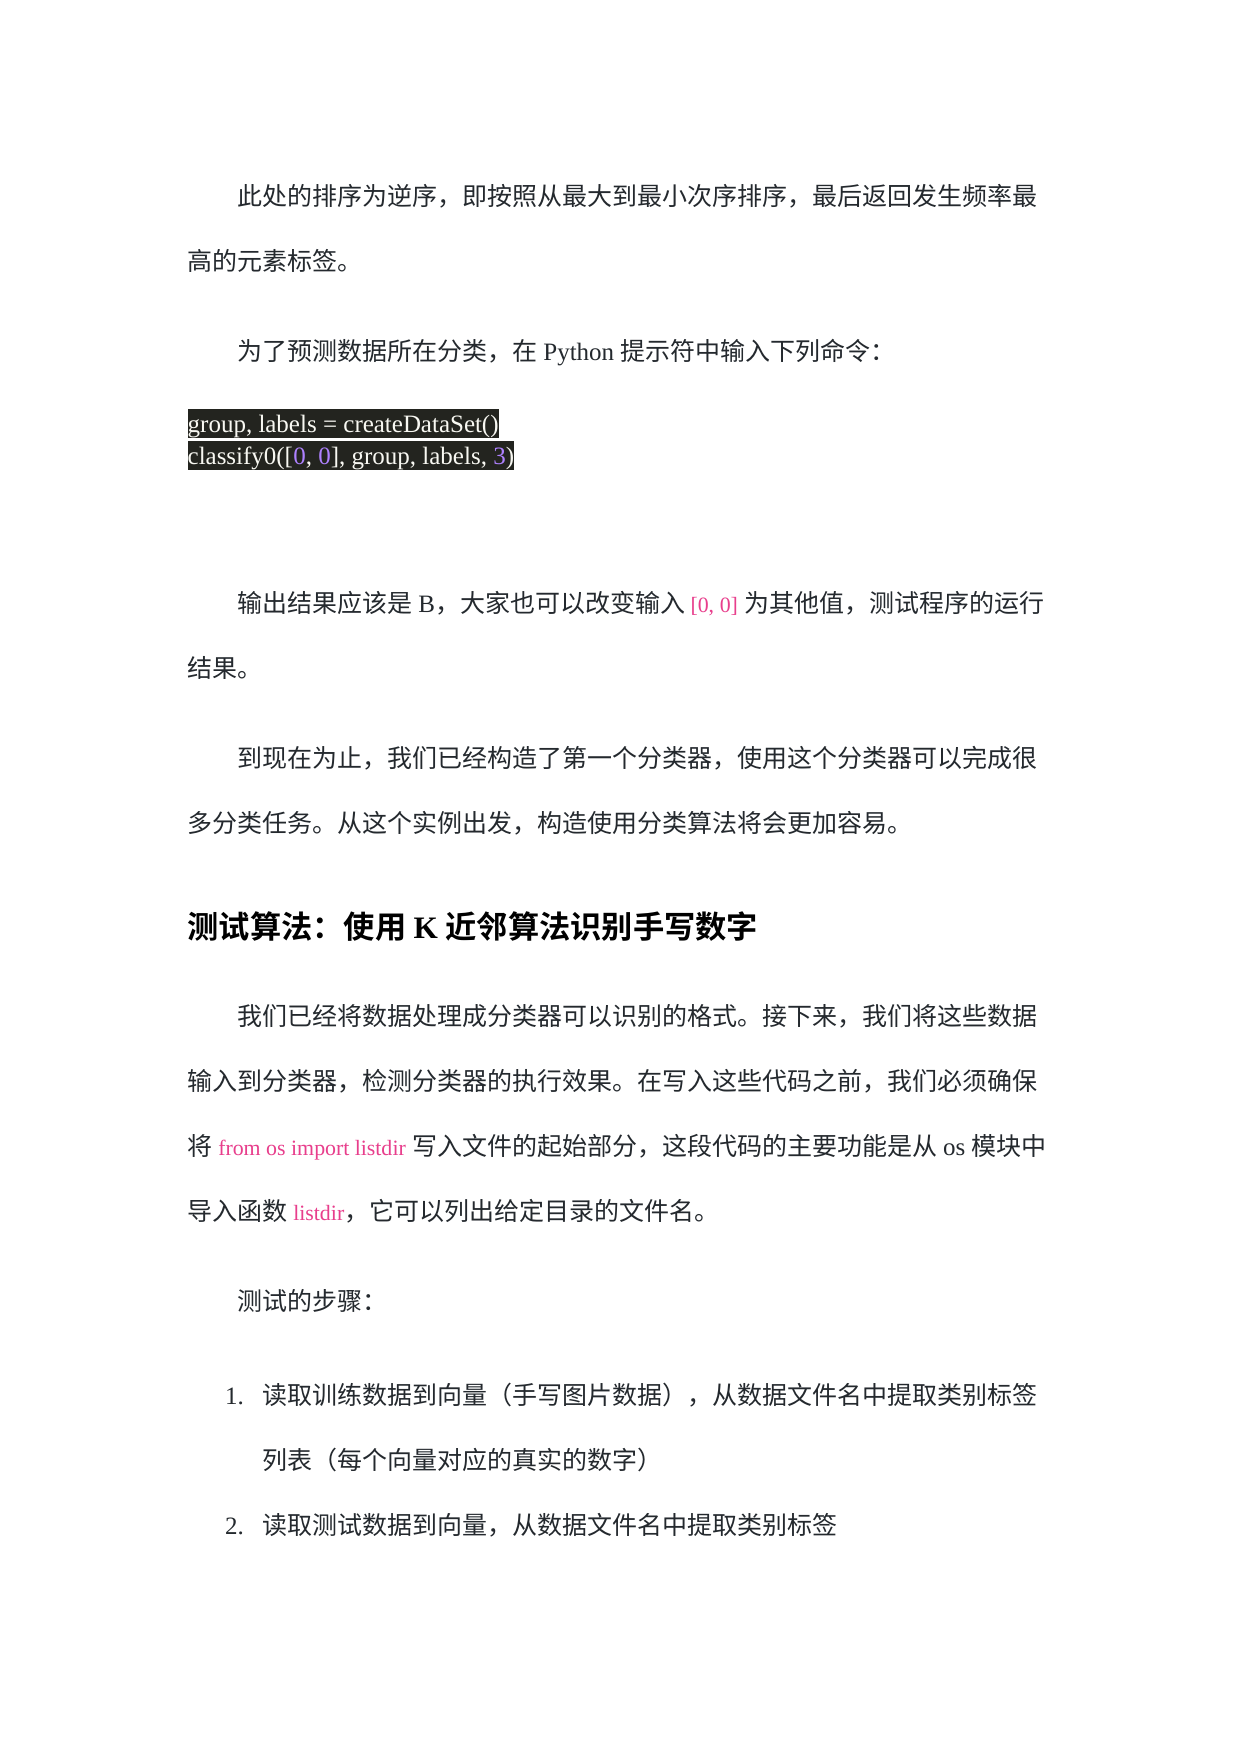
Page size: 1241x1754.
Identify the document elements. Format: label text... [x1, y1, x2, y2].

list 读取测试数据到向量，从数据文件名中提取类别标签 [225, 1491, 1053, 1556]
text classify0([0, 0], group, labels, 3) [187, 439, 1053, 472]
text group, labels = createDataSet() [187, 407, 1053, 439]
text 为了预测数据所在分类，在 Python 提示符中输入下列命令： [187, 317, 1053, 382]
text 我们已经将数据处理成分类器可以识别的格式。接下来，我们将这些数据输入到分类器，检测分类器的执行效果。在写入这些代码之前，我们必须确保将 from os import listdir 写入文件的起始部分，这段代码的主要功能是从 os 模块中导入函数 listdir，它可以列出给定目录的文件名。 [187, 982, 1053, 1242]
text 此处的排序为逆序，即按照从最大到最小次序排序，最后返回发生频率最高的元素标签。 [187, 162, 1053, 292]
text 输出结果应该是 B，大家也可以改变输入 [0, 0] 为其他值，测试程序的运行结果。 [187, 569, 1053, 699]
text 到现在为止，我们已经构造了第一个分类器，使用这个分类器可以完成很多分类任务。从这个实例出发，构造使用分类算法将会更加容易。 [187, 724, 1053, 854]
list 读取训练数据到向量（手写图片数据），从数据文件名中提取类别标签列表（每个向量对应的真实的数字） [225, 1361, 1053, 1491]
text 测试的步骤： [187, 1267, 1053, 1332]
text 测试算法：使用 K 近邻算法识别手写数字 [187, 892, 1053, 957]
